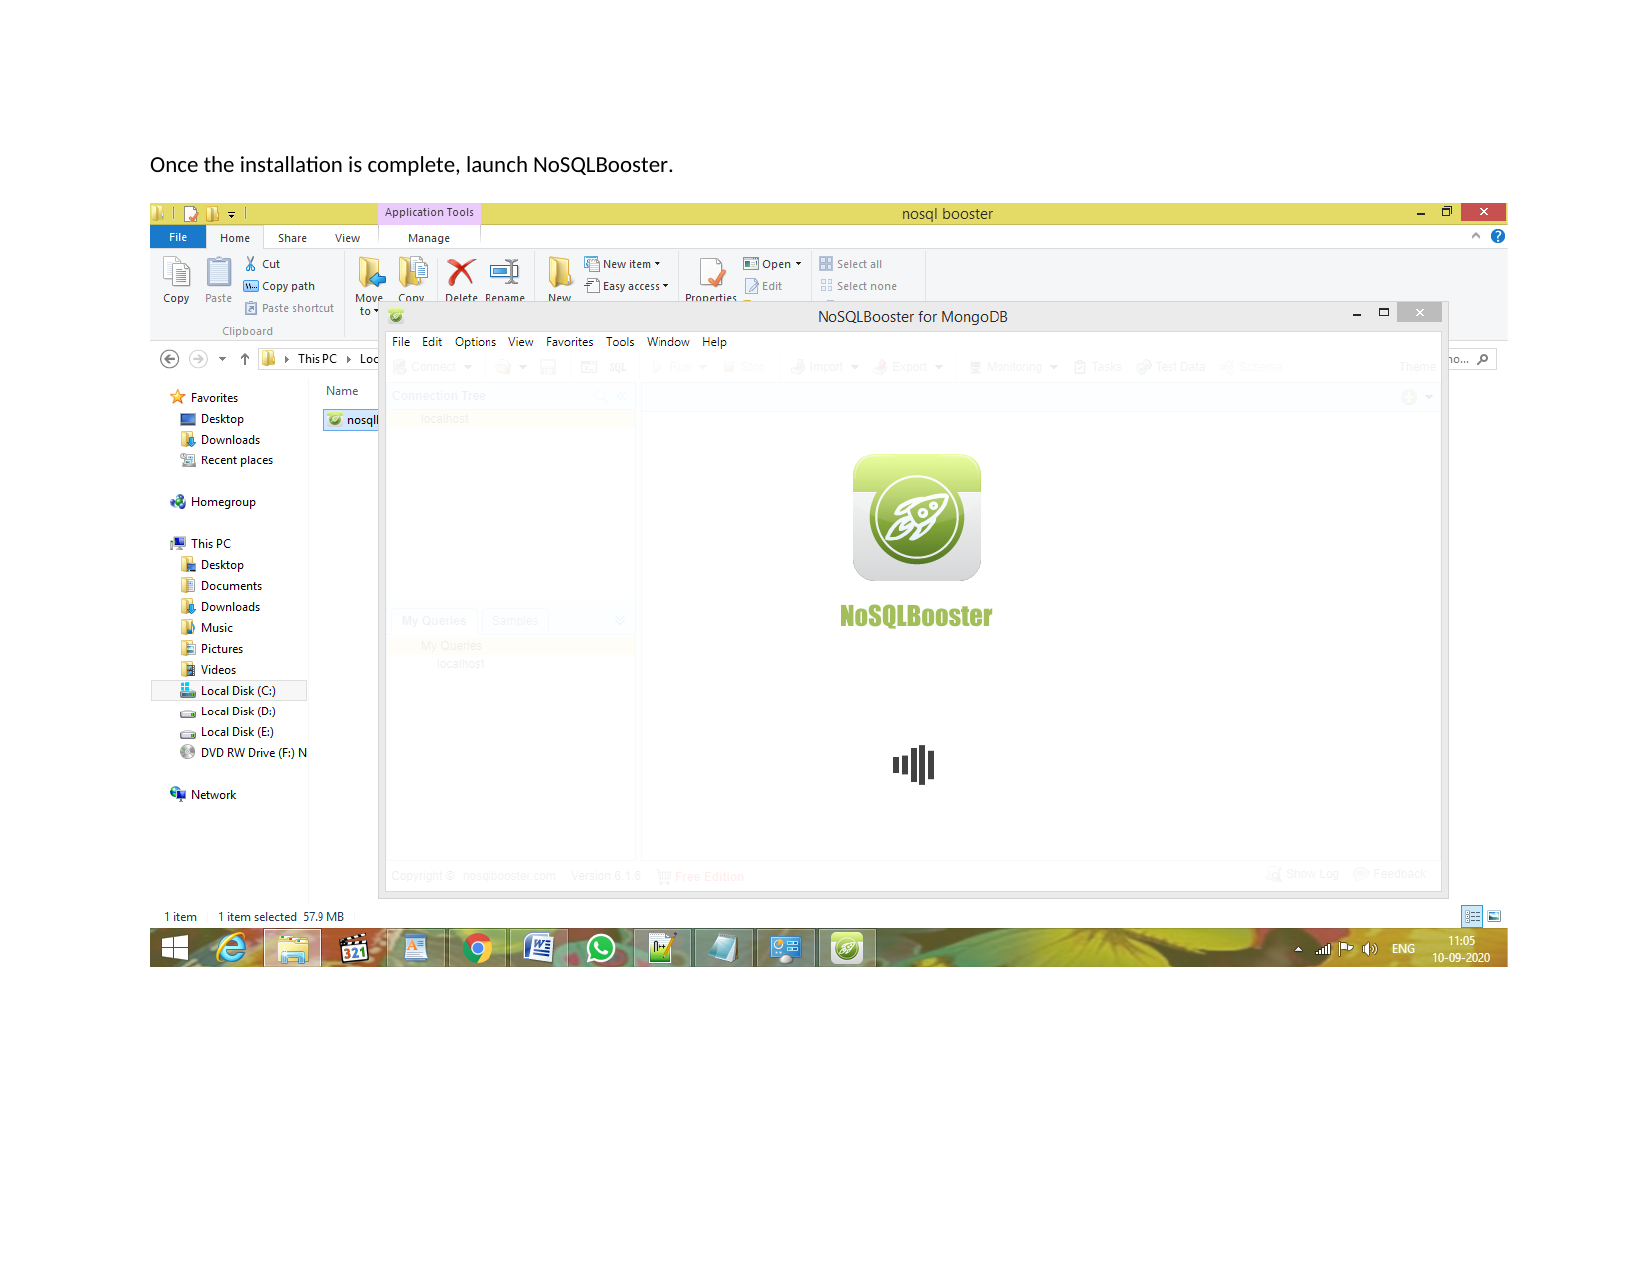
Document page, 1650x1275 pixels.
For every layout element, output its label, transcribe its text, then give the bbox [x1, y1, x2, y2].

text Once the installation is complete, launch NoSQLBooster. [150, 150, 1500, 178]
picture [150, 203, 1508, 967]
